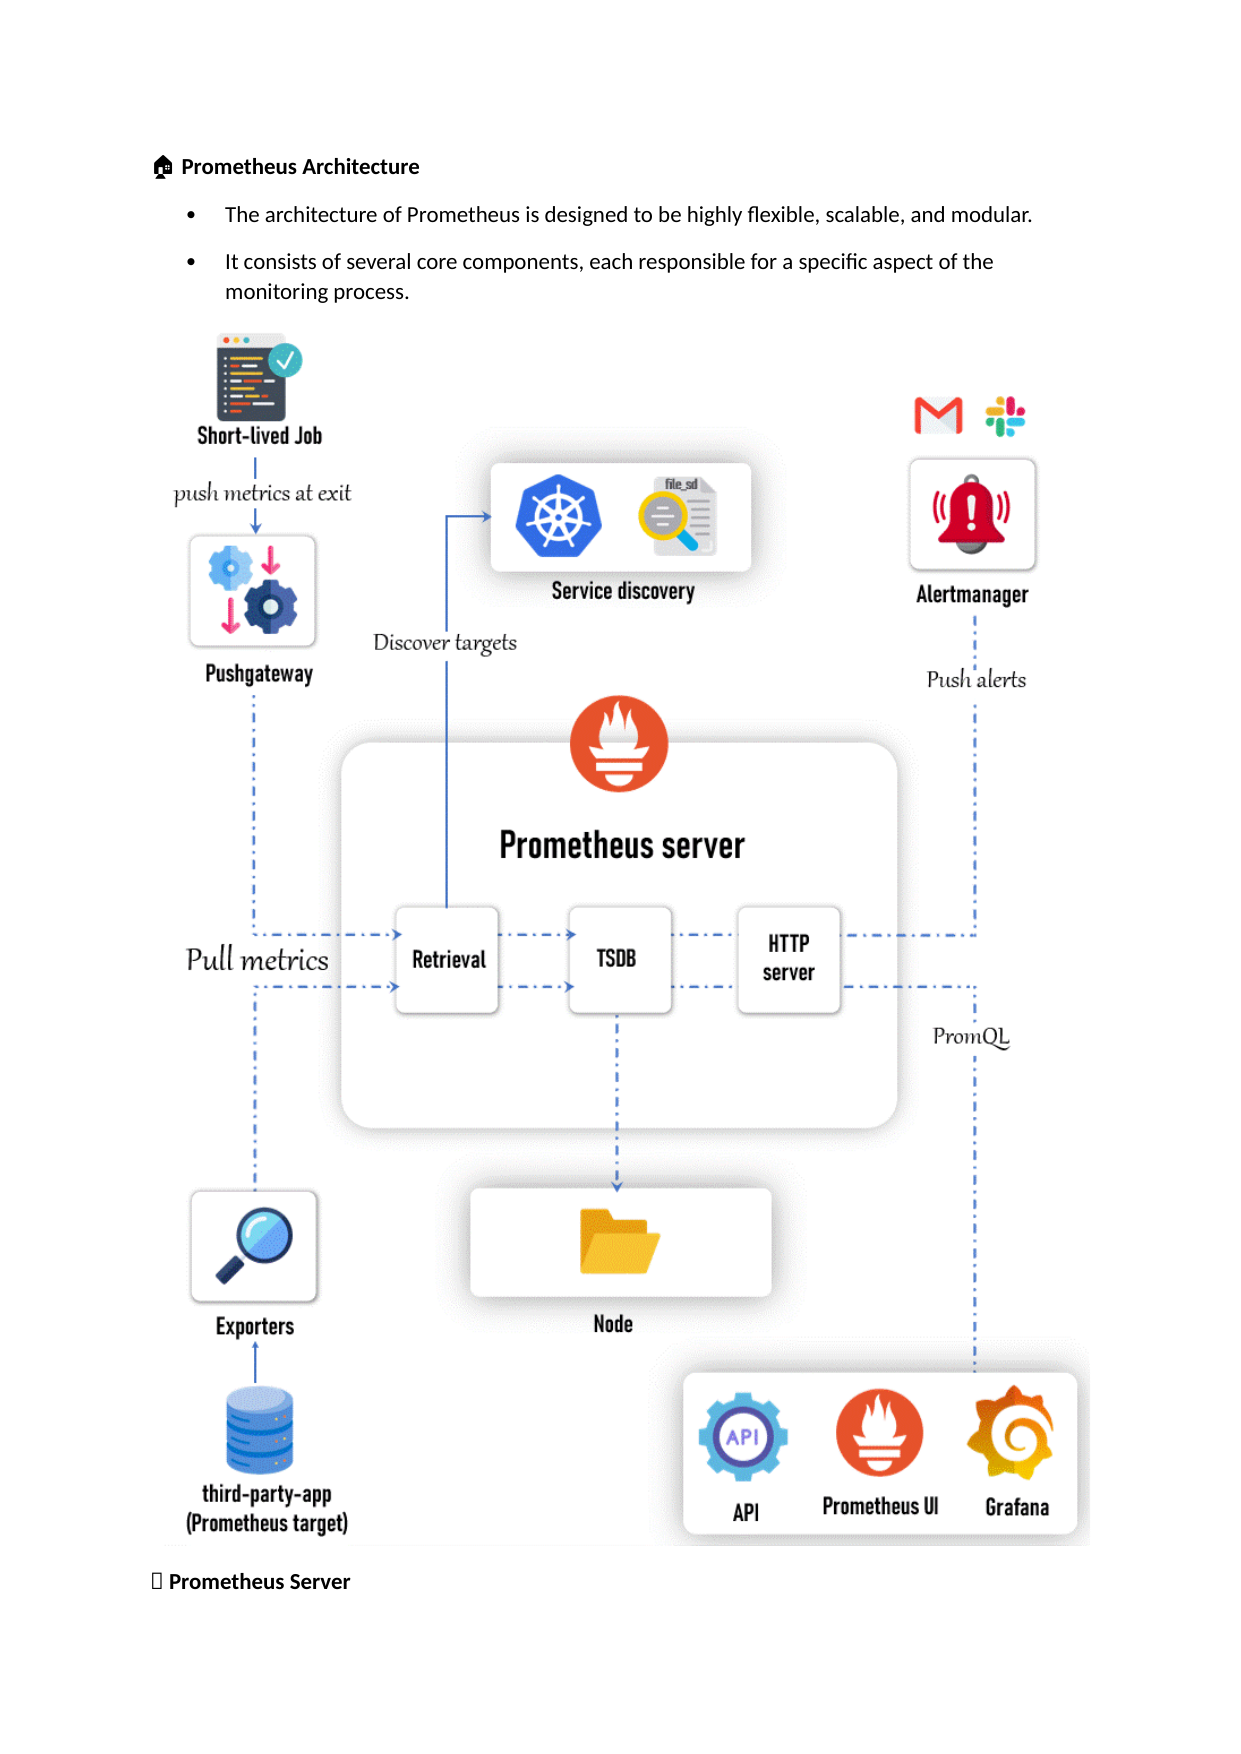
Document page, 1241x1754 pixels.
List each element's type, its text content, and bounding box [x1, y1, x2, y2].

text 🔥 Prometheus Server [150, 1565, 1090, 1596]
list It consists of several core components, each responsible for a specific aspect of the monitoring process. [187, 247, 1090, 306]
picture [150, 324, 1091, 1546]
list The architecture of Prometheus is designed to be highly flexible, scalable, and modular. [187, 200, 1090, 228]
text 🏠 Prometheus Architecture [150, 150, 1090, 181]
